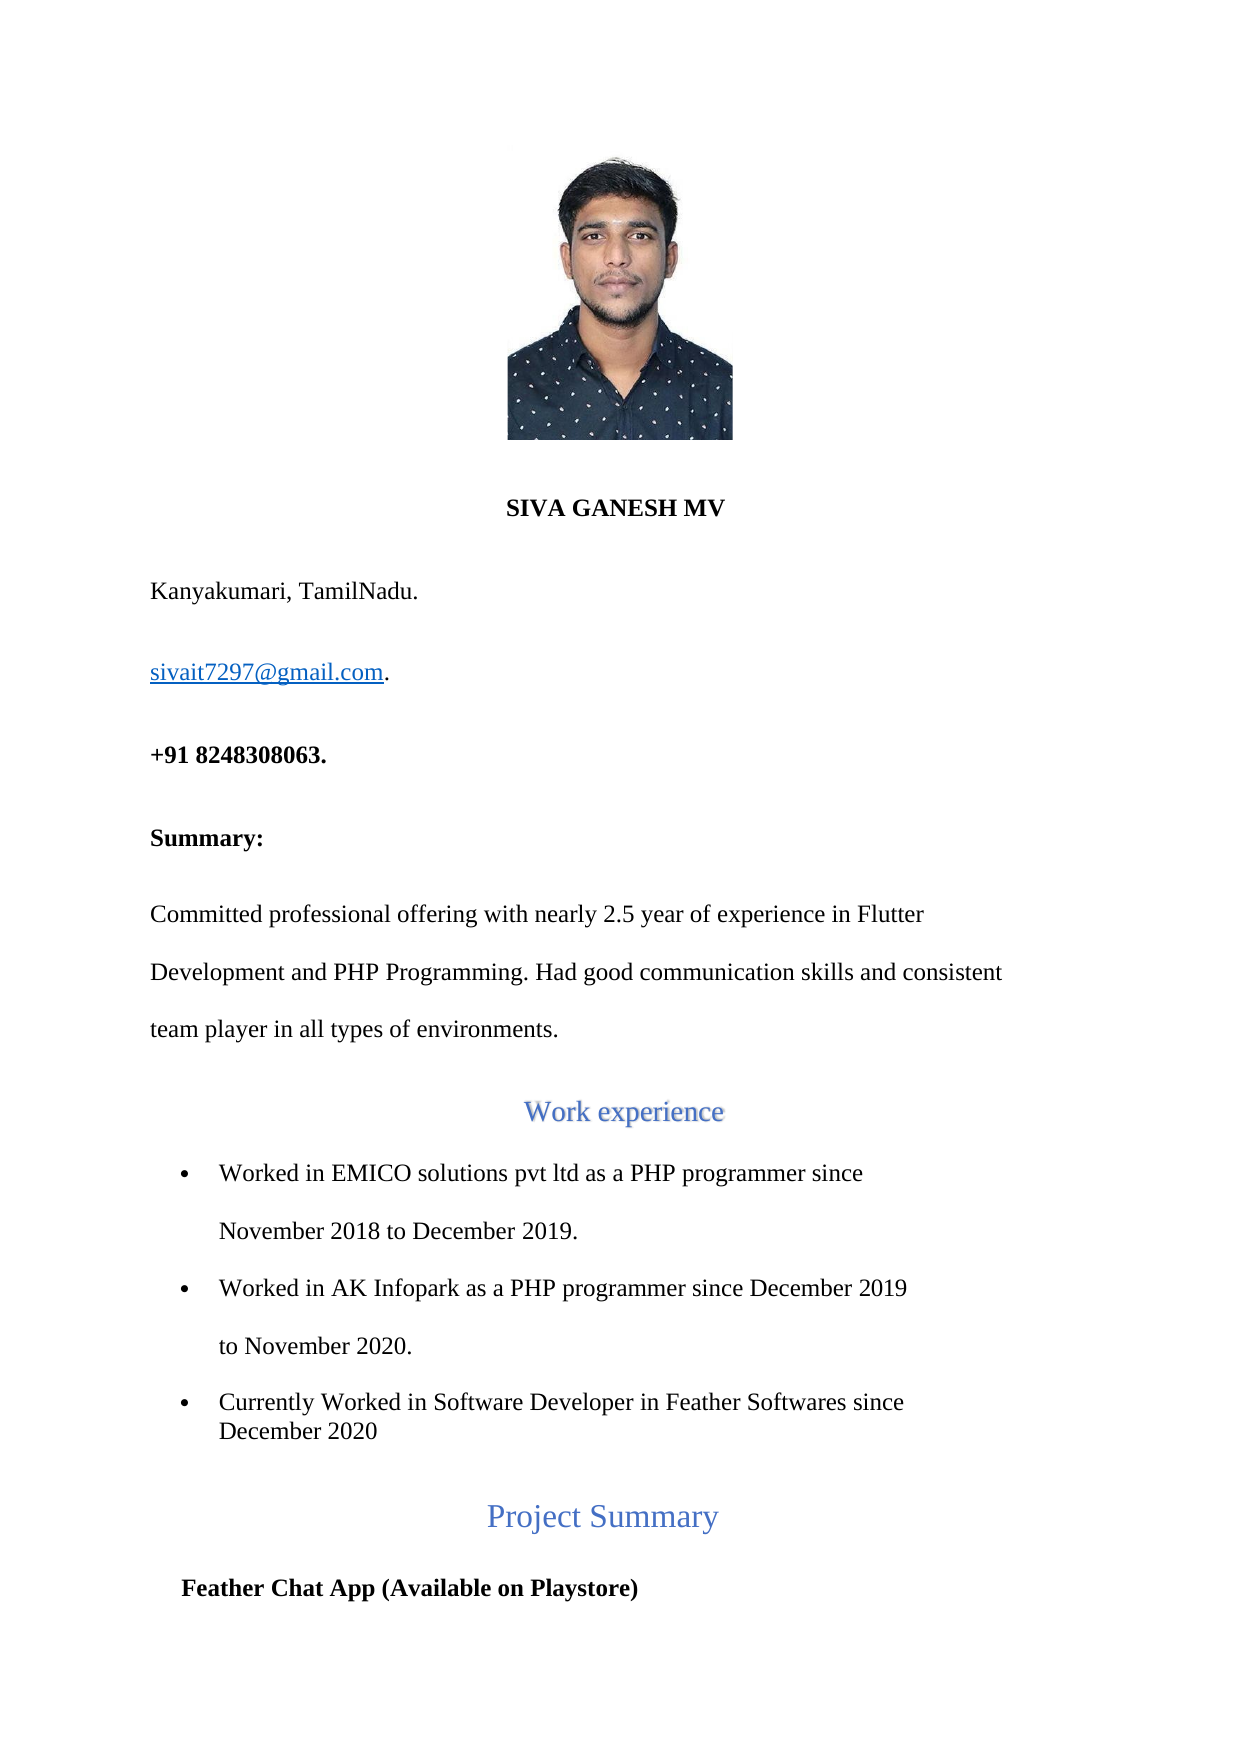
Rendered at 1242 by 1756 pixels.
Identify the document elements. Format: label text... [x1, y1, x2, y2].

subtitle Feather Chat App (Available on Playstore) [181, 1573, 1073, 1602]
picture [523, 1098, 726, 1129]
list Currently Worked in Software Developer in Feather Softwares since December 2020 [181, 1388, 1012, 1444]
list Worked in EMICO solutions pvt ltd as a PHP programmer since November 2018 to December 2019. [181, 1158, 972, 1244]
subtitle +91 8248308063. [150, 740, 1073, 768]
picture [507, 145, 733, 440]
list Worked in AK Infopark as a PHP programmer since December 2019 to November 2020. [181, 1273, 909, 1359]
text Kanyakumari, TamilNadu. sivait7297@gmail.com. [150, 576, 444, 686]
text Committed professional offering with nearly 2.5 year of experience in Flutter Development and PHP Programming. Had good communication skills and consistent team player in all types of environments. [150, 899, 1049, 1043]
subtitle SIVA GANESH MV [388, 493, 843, 522]
text Summary: [150, 823, 1073, 851]
title Project Summary [387, 1496, 818, 1534]
